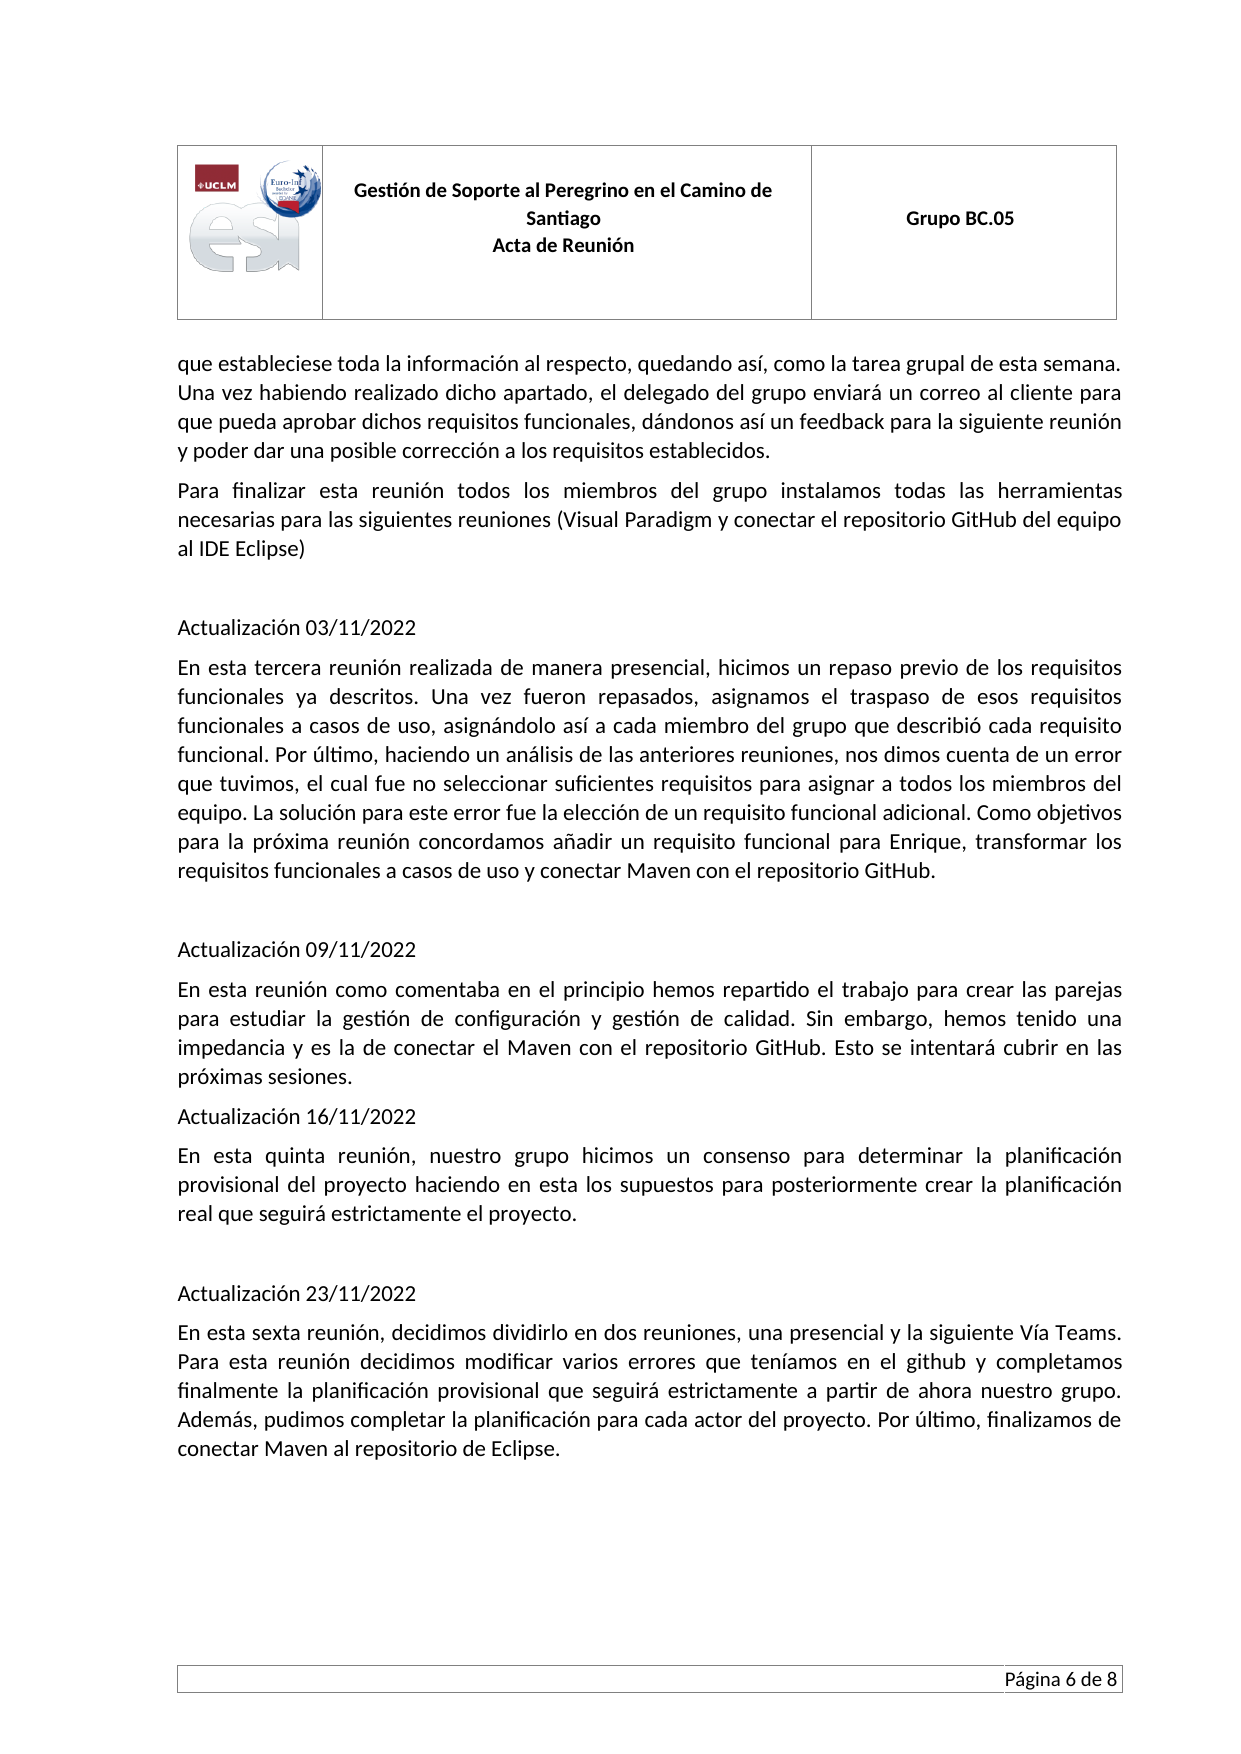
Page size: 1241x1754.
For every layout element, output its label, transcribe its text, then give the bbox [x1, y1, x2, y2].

text Para finalizar esta reunión todos los miembros del grupo instalamos todas las herramientas necesarias para las siguientes reuniones (Visual Paradigm y conectar el repositorio GitHub del equipo al IDE Eclipse) [177, 476, 1124, 562]
text Actualización 16/11/2022 [177, 1102, 1124, 1130]
text Actualización 09/11/2022 [177, 936, 1124, 963]
picture [184, 150, 323, 290]
text En esta tercera reunión realizada de manera presencial, hicimos un repaso previo de los requisitos funcionales ya descritos. Una vez fueron repasados, asignamos el traspaso de esos requisitos funcionales a casos de uso, asignándolo así a cada miembro del grupo que describió cada requisito funcional. Por último, haciendo un análisis de las anteriores reuniones, nos dimos cuenta de un error que tuvimos, el cual fue no seleccionar suficientes requisitos para asignar a todos los miembros del equipo. La solución para este error fue la elección de un requisito funcional adicional. Como objetivos para la próxima reunión concordamos añadir un requisito funcional para Enrique, transformar los requisitos funcionales a casos de uso y conectar Maven con el repositorio GitHub. [177, 653, 1124, 884]
text Actualización 23/11/2022 [177, 1279, 1124, 1307]
text En esta reunión como comentaba en el principio hemos repartido el trabajo para crear las parejas para estudiar la gestión de configuración y gestión de calidad. Sin embargo, hemos tenido una impedancia y es la de conectar el Maven con el repositorio GitHub. Esto se intentará cubrir en las próximas sesiones. [177, 975, 1124, 1090]
text Actualización 03/11/2022 [177, 613, 1124, 641]
text En esta sexta reunión, decidimos dividirlo en dos reuniones, una presencial y la siguiente Vía Teams. Para esta reunión decidimos modificar varios errores que teníamos en el github y completamos finalmente la planificación provisional que seguirá estrictamente a partir de ahora nuestro grupo. Además, pudimos completar la planificación para cada actor del proyecto. Por último, finalizamos de conectar Maven al repositorio de Eclipse. [177, 1318, 1124, 1463]
text En esta quinta reunión, nuestro grupo hicimos un consenso para determinar la planificación provisional del proyecto haciendo en esta los supuestos para posteriormente crear la planificación real que seguirá estrictamente el proyecto. [177, 1141, 1124, 1228]
